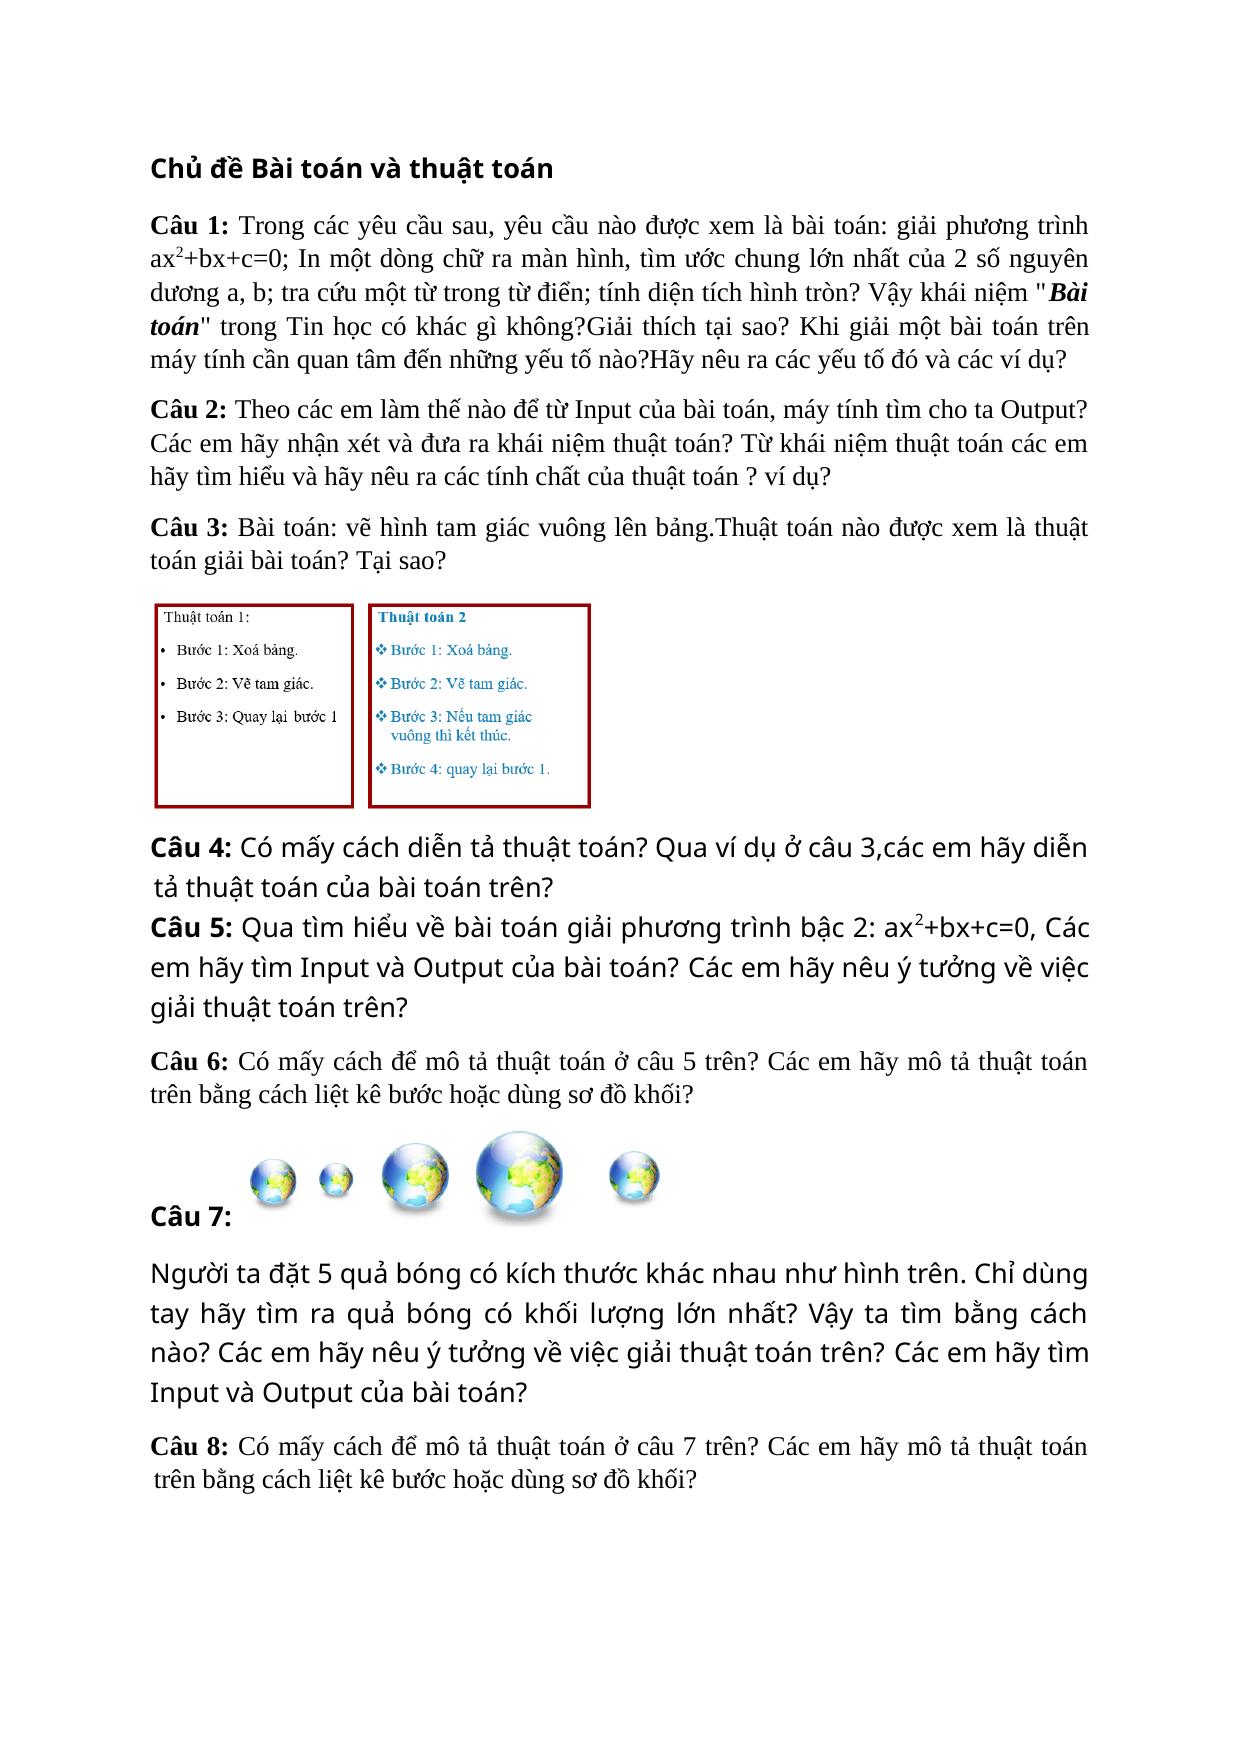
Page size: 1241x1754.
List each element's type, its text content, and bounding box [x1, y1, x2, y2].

text Câu 8: Có mấy cách để mô tả thuật toán ở câu 7 trên? Các em hãy mô tả thuật toán trên bằng cách liệt kê bước hoặc dùng sơ đồ khối? [150, 1430, 1090, 1495]
picture [150, 594, 592, 811]
text Câu 6: Có mấy cách để mô tả thuật toán ở câu 5 trên? Các em hãy mô tả thuật toán trên bằng cách liệt kê bước hoặc dùng sơ đồ khối? [150, 1044, 1090, 1109]
picture [238, 1128, 664, 1227]
text Câu 5: Qua tìm hiểu về bài toán giải phương trình bậc 2: ax2+bx+c=0, Các em hãy tìm Input và Output của bài toán? Các em hãy nêu ý tưởng về việc giải thuật toán trên? [150, 908, 1090, 1025]
text Câu 4: Có mấy cách diễn tả thuật toán? Qua ví dụ ở câu 3,các em hãy diễn tả thuật toán của bài toán trên? [150, 829, 1090, 906]
text Câu 2: Theo các em làm thế nào để từ Input của bài toán, máy tính tìm cho ta Output? Các em hãy nhận xét và đưa ra khái niệm thuật toán? Từ khái niệm thuật toán các em hãy tìm hiểu và hãy nêu ra các tính chất của thuật toán ? ví dụ? [150, 393, 1090, 492]
text Người ta đặt 5 quả bóng có kích thước khác nhau như hình trên. Chỉ dùng tay hãy tìm ra quả bóng có khối lượng lớn nhất? Vậy ta tìm bằng cách nào? Các em hãy nêu ý tưởng về việc giải thuật toán trên? Các em hãy tìm Input và Output của bài toán? [150, 1254, 1090, 1411]
text Câu 3: Bài toán: vẽ hình tam giác vuông lên bảng.Thuật toán nào được xem là thuật toán giải bài toán? Tại sao? [150, 511, 1090, 575]
text Câu 1: Trong các yêu cầu sau, yêu cầu nào được xem là bài toán: giải phương trình ax2+bx+c=0; In một dòng chữ ra màn hình, tìm ước chung lớn nhất của 2 số nguyên dương a, b; tra cứu một từ trong từ điển; tính diện tích hình tròn? Vậy khái niệm "Bài toán" trong Tin học có khác gì không?Giải thích tại sao? Khi giải một bài toán trên máy tính cần quan tâm đến những yếu tố nào?Hãy nêu ra các yếu tố đó và các ví dụ? [150, 209, 1090, 374]
text Chủ đề Bài toán và thuật toán [150, 150, 1090, 187]
